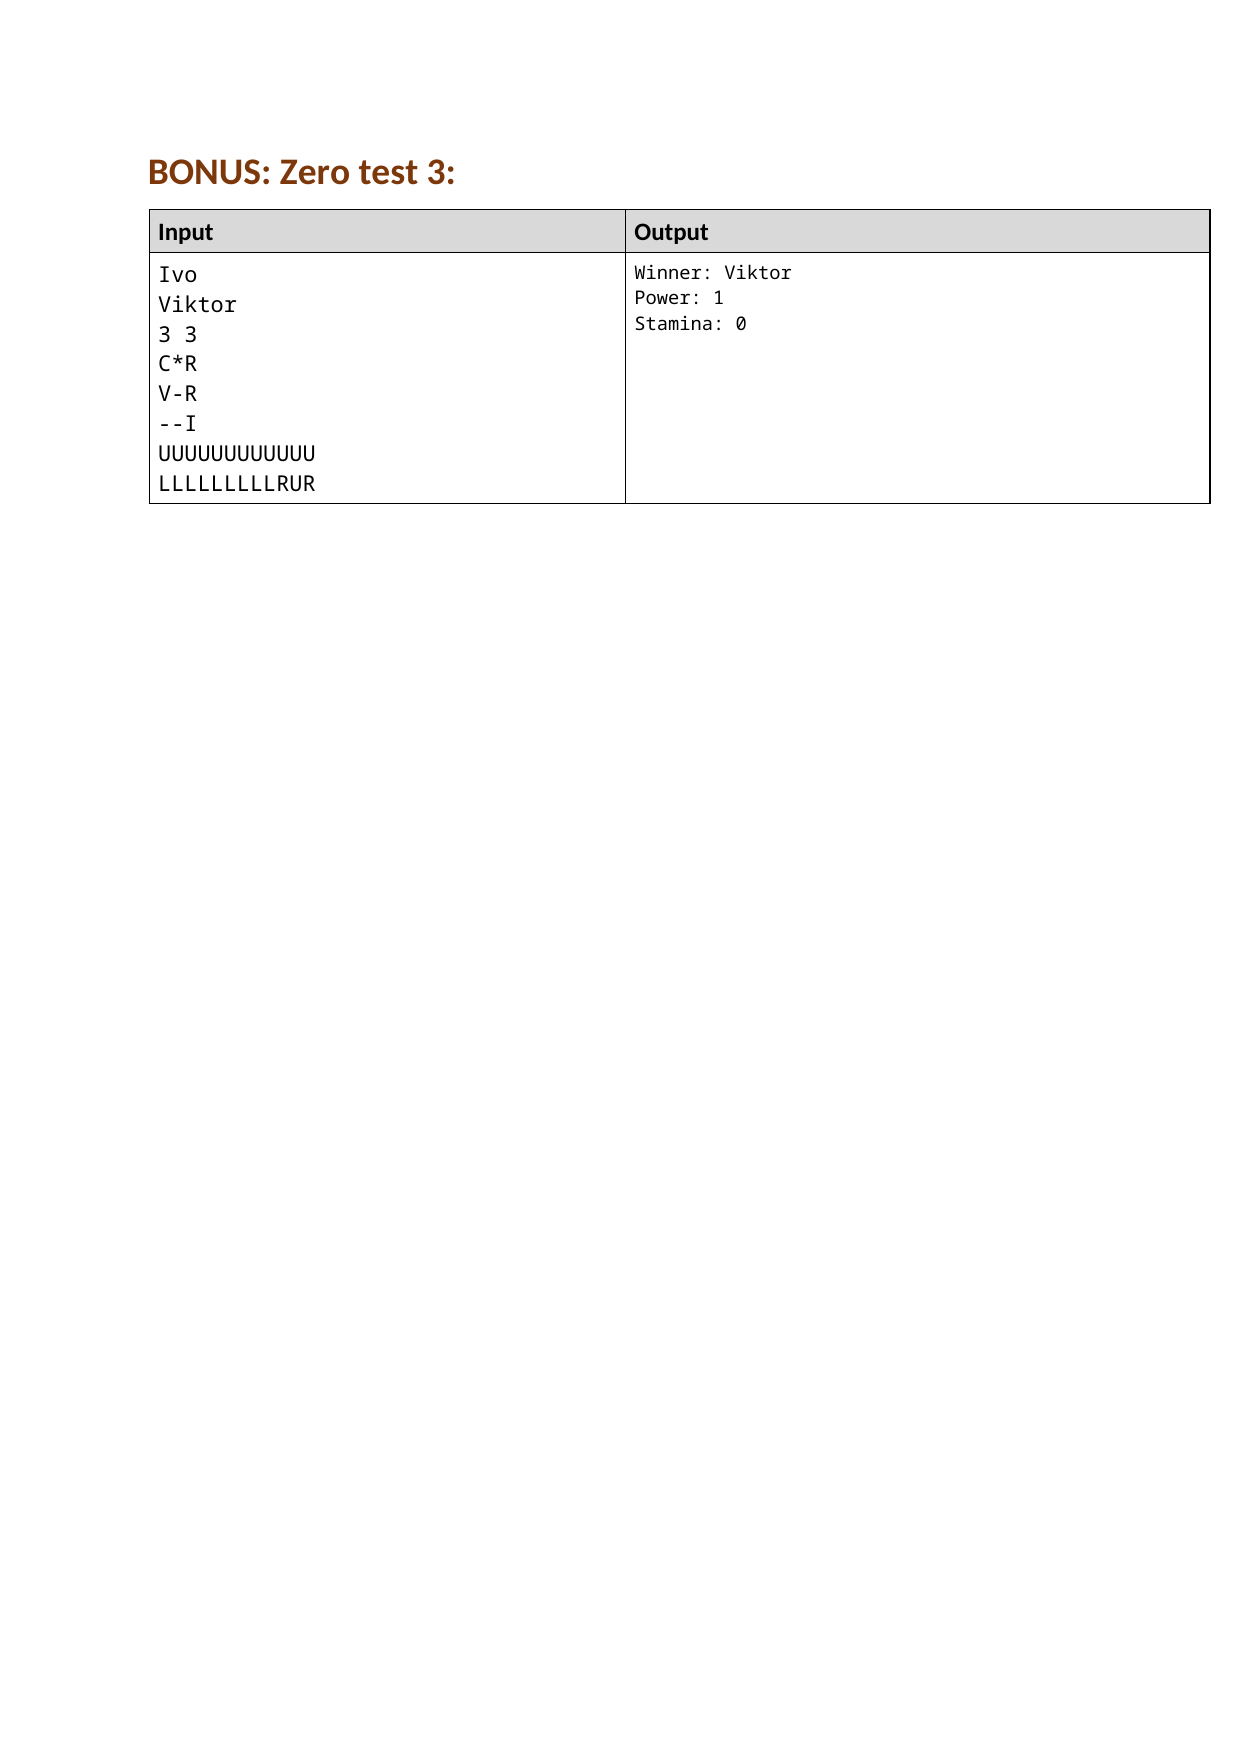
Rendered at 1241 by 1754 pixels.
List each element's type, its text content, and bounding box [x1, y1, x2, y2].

table_header Input [150, 210, 625, 252]
table_cell Winner: Viktor Power: 1 Stamina: 0 [626, 253, 1209, 503]
table_header Output [626, 210, 1209, 252]
table_cell Ivo Viktor 3 3 C*R V-R --I UUUUUUUUUUUU LLLLLLLLLRUR [150, 253, 625, 503]
subtitle BONUS: Zero test 3: [148, 148, 1093, 193]
